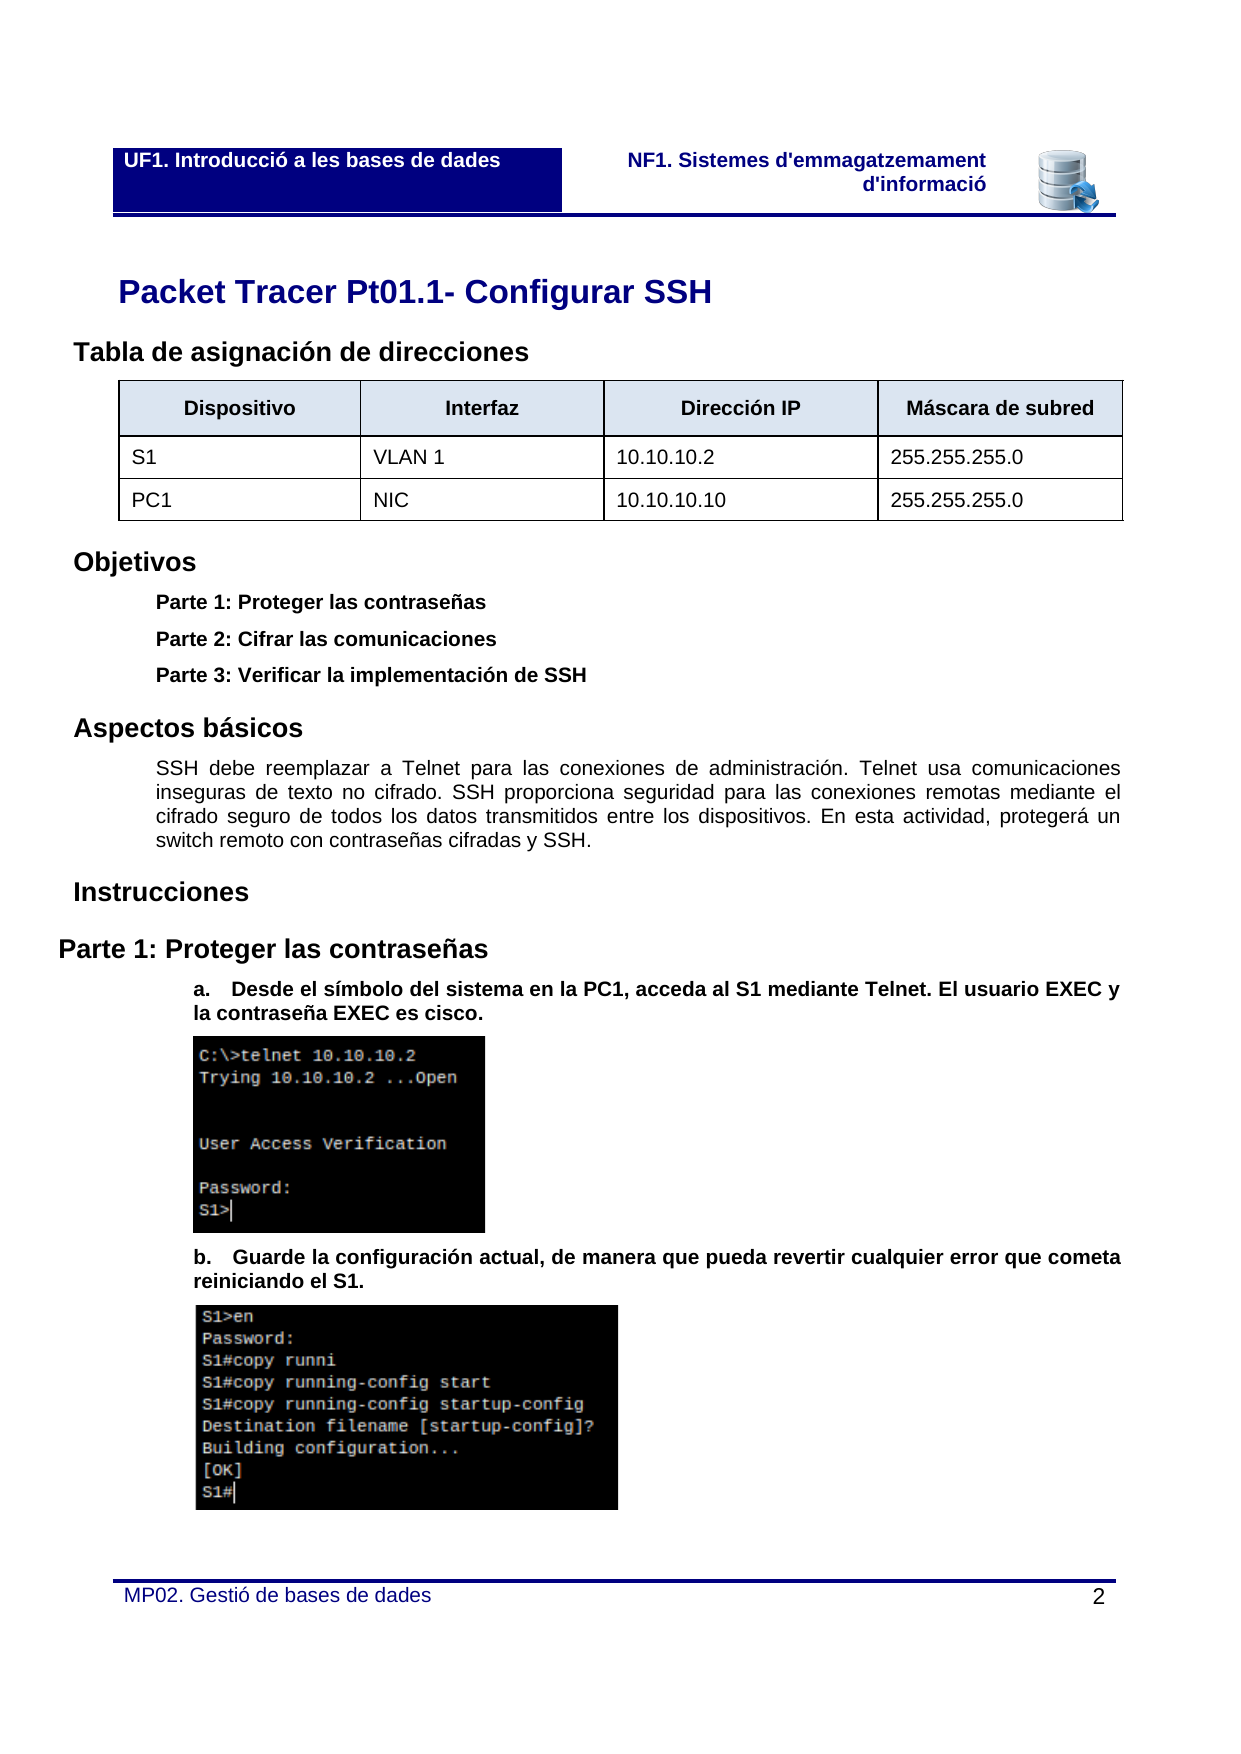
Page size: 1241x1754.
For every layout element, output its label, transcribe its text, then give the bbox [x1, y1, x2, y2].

subtitle Tabla de asignación de direcciones [73, 336, 1122, 367]
table_cell 10.10.10.2 [605, 437, 877, 477]
text a. Desde el símbolo del sistema en la PC1, acceda al S1 mediante Telnet. El usuario EXEC y la contraseña EXEC es cisco. [193, 976, 1122, 1024]
subtitle Objetivos [73, 546, 1122, 577]
table_cell NIC [361, 479, 603, 520]
subtitle Instrucciones [73, 876, 1122, 908]
subtitle Parte 1: Proteger las contraseñas [58, 933, 1122, 964]
text Parte 3: Verificar la implementación de SSH [156, 663, 1122, 687]
picture [1035, 148, 1099, 213]
subtitle Aspectos básicos [73, 712, 1122, 743]
table_header Interfaz [361, 381, 603, 435]
table_cell 255.255.255.0 [879, 437, 1122, 477]
text Parte 2: Cifrar las comunicaciones [156, 626, 1122, 650]
subtitle Packet Tracer Pt01.1- Configurar SSH [118, 272, 1122, 311]
picture [193, 1305, 619, 1510]
text SSH debe reemplazar a Telnet para las conexiones de administración. Telnet usa comunicaciones inseguras de texto no cifrado. SSH proporciona seguridad para las conexiones remotas mediante el cifrado seguro de todos los datos transmitidos entre los dispositivos. En esta actividad, protegerá un switch remoto con contraseñas cifradas y SSH. [156, 756, 1122, 851]
table_cell 10.10.10.10 [605, 479, 877, 520]
picture [193, 1036, 486, 1233]
text b. Guarde la configuración actual, de manera que pueda revertir cualquier error que cometa reiniciando el S1. [193, 1245, 1122, 1293]
table_cell S1 [120, 437, 360, 477]
table_cell 255.255.255.0 [879, 479, 1122, 520]
text Parte 1: Proteger las contraseñas [156, 590, 1122, 614]
table_header Dirección IP [605, 381, 877, 435]
table_header Máscara de subred [879, 381, 1122, 435]
table_header Dispositivo [120, 381, 360, 435]
table_cell VLAN 1 [361, 437, 603, 477]
table_cell PC1 [120, 479, 360, 520]
